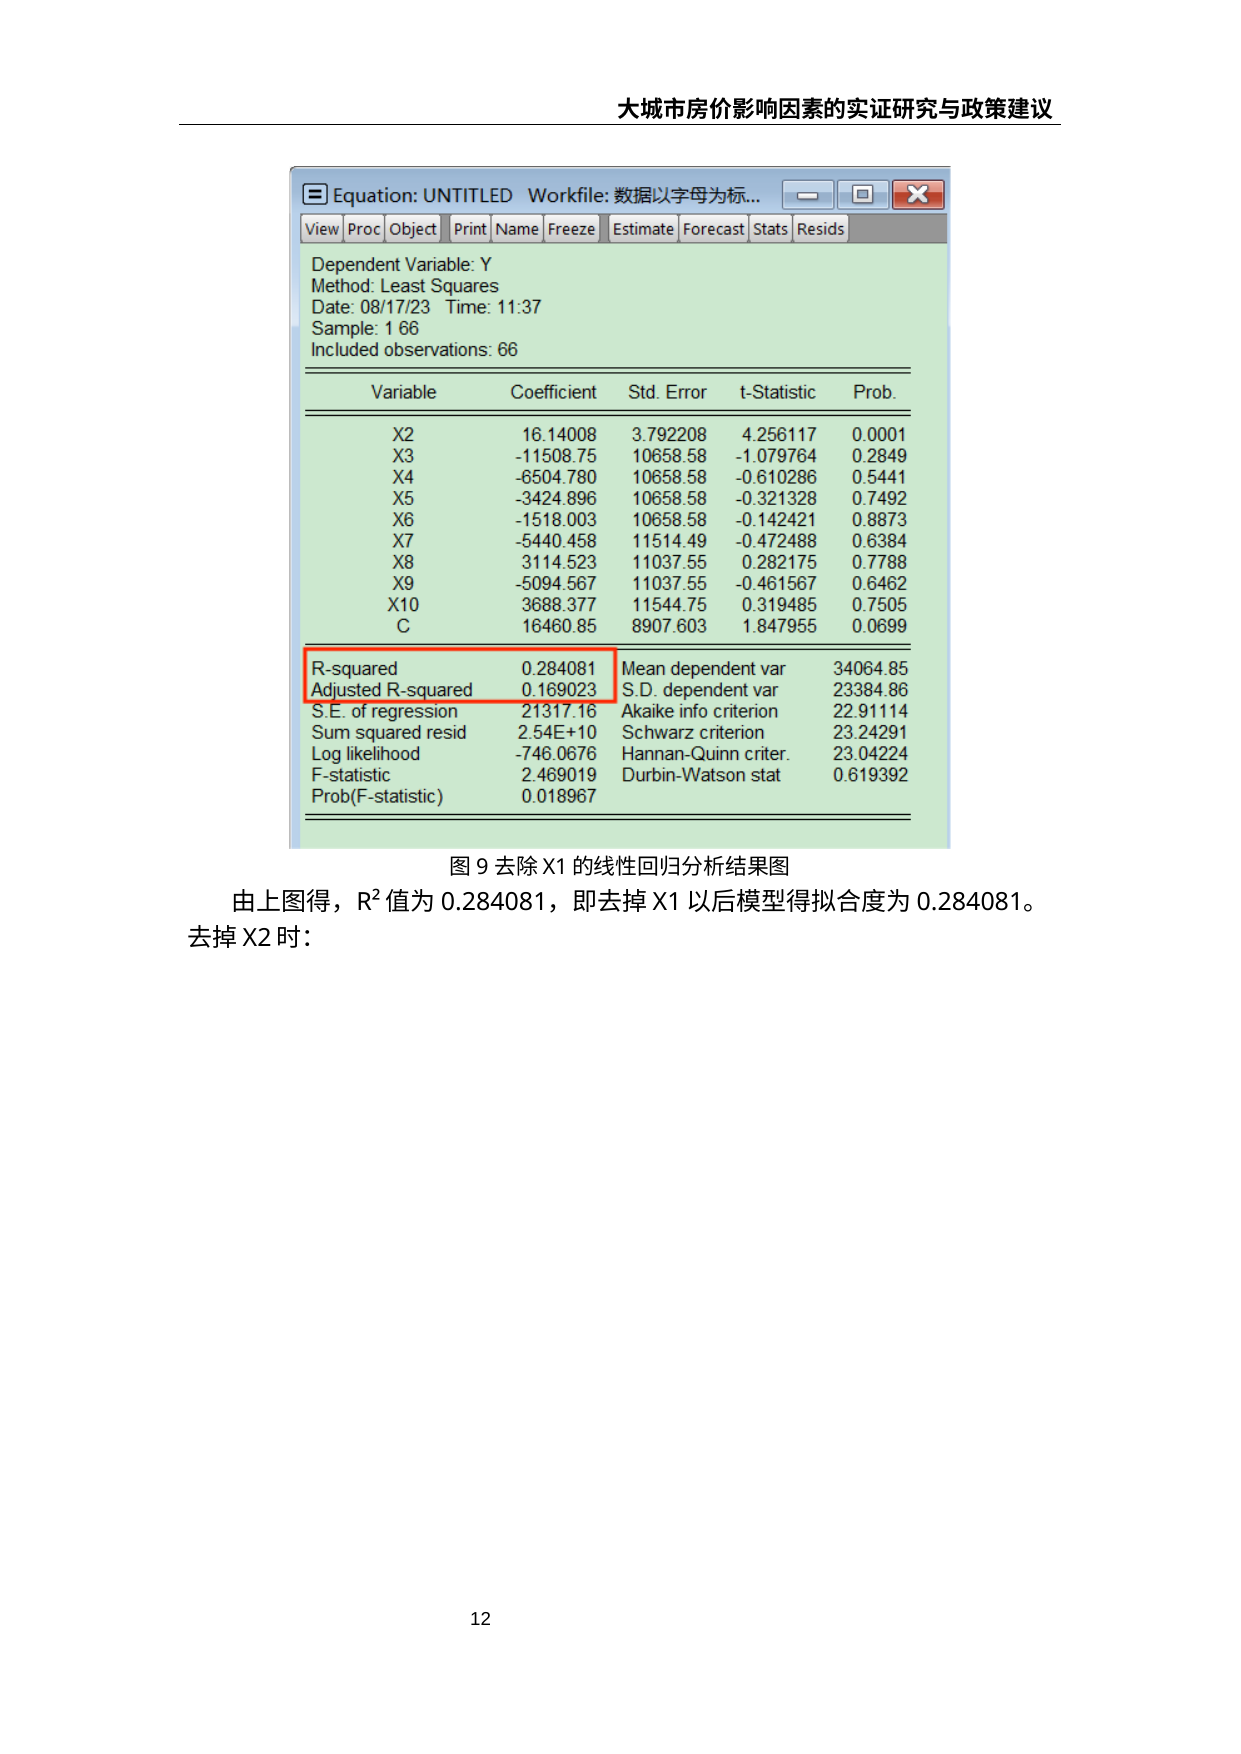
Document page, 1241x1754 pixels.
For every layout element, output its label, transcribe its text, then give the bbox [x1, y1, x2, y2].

list 图9 去除X1的线性回归分析结果图 [187, 849, 1053, 881]
text 由上图得，R²值为0.284081，即去掉X1以后模型得拟合度为0.284081。去掉X2时： [187, 881, 1053, 954]
picture [289, 166, 951, 849]
